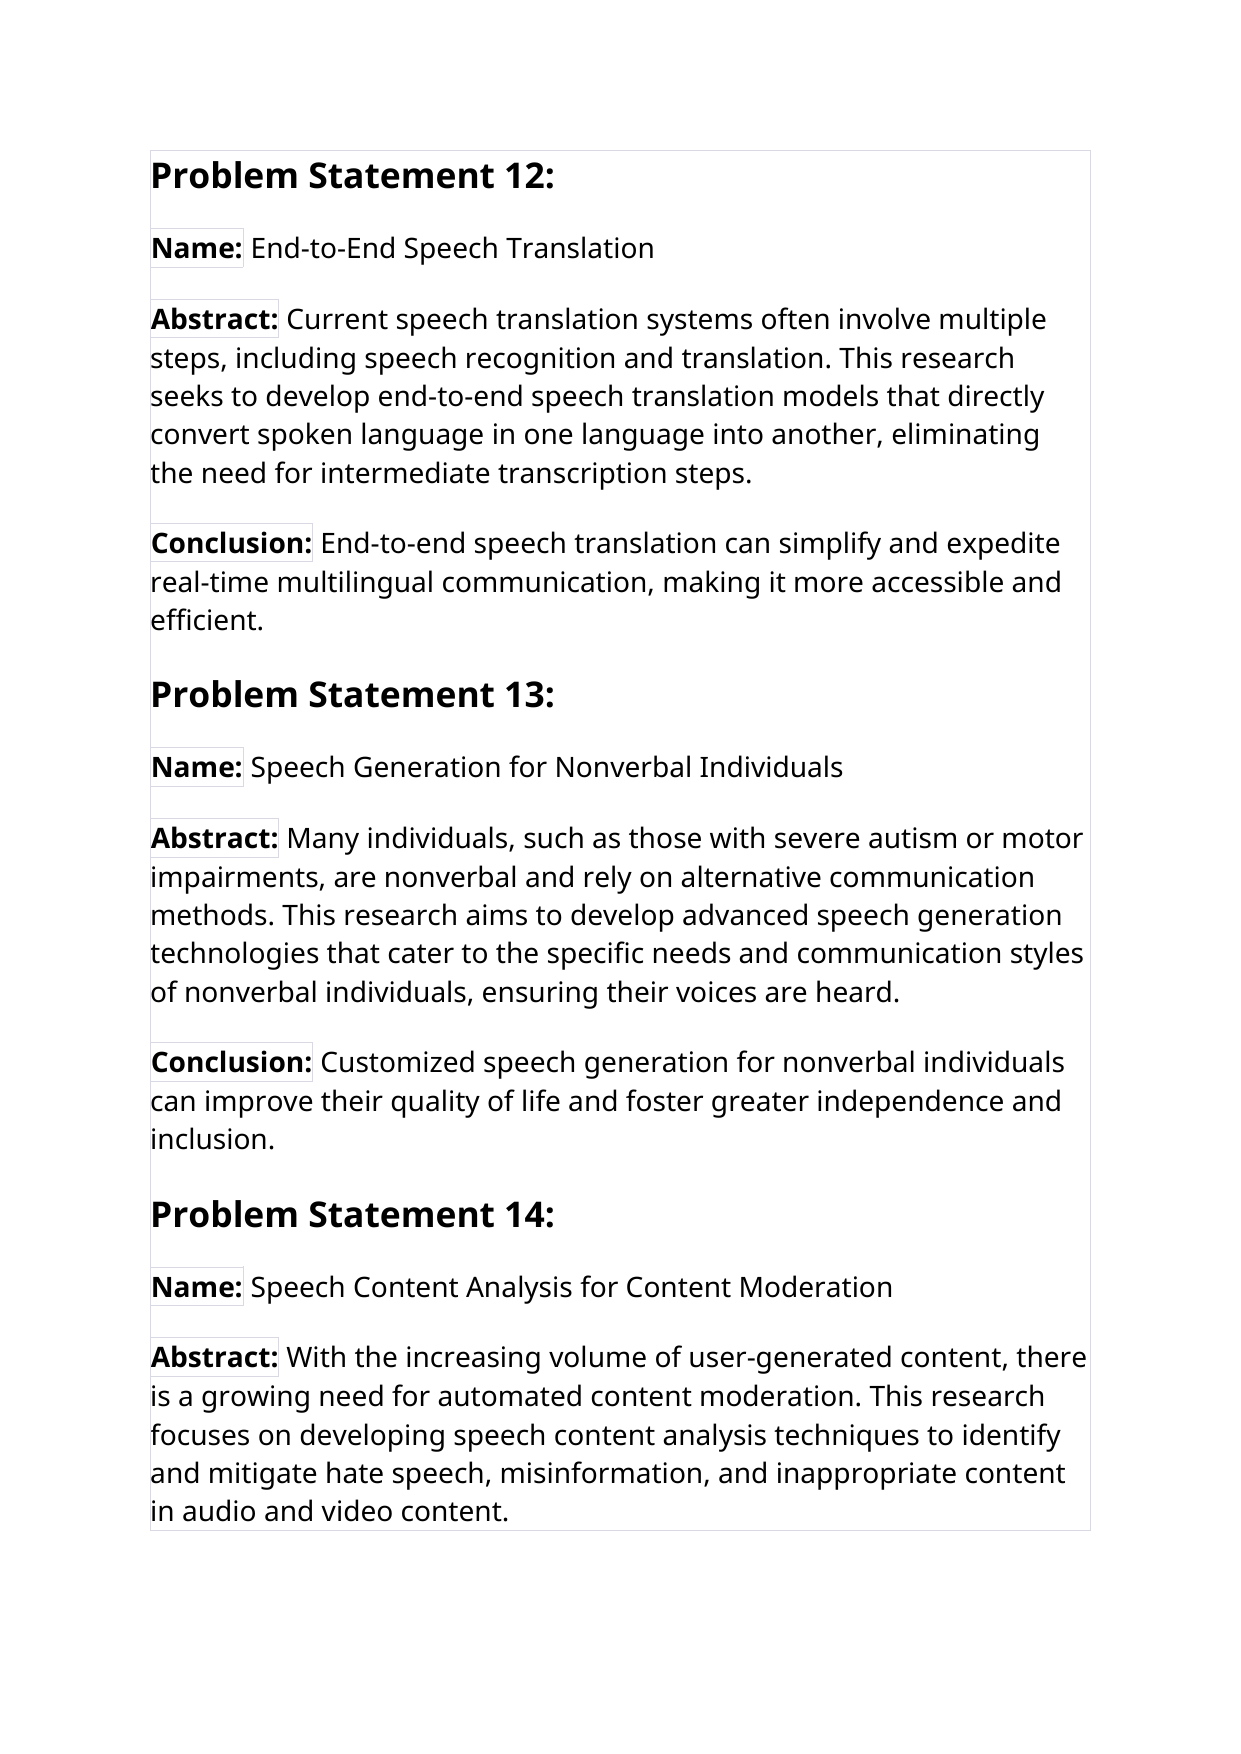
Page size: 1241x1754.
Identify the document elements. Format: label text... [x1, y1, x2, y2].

text Name: End-to-End Speech Translation [151, 229, 243, 267]
text Conclusion: Customized speech generation for nonverbal individuals can improve their quality of life and foster greater independence and inclusion. [151, 1041, 1090, 1158]
subtitle Problem Statement 12: [151, 151, 1090, 199]
text Name: Speech Generation for Nonverbal Individuals [151, 748, 243, 786]
text Conclusion: End-to-end speech translation can simplify and expedite real-time multilingual communication, making it more accessible and efficient. [151, 522, 1090, 638]
subtitle Problem Statement 14: [151, 1188, 1090, 1237]
text Name: Speech Generation for Nonverbal Individuals [244, 747, 1090, 787]
text Abstract: With the increasing volume of user-generated content, there is a growing need for automated content moderation. This research focuses on developing speech content analysis techniques to identify and mitigate hate speech, misinformation, and inappropriate content in audio and video content. [151, 1337, 1090, 1530]
text Abstract: Current speech translation systems often involve multiple steps, including speech recognition and translation. This research seeks to develop end-to-end speech translation models that directly convert spoken language in one language into another, eliminating the need for intermediate transcription steps. [151, 298, 1090, 491]
text Name: Speech Content Analysis for Content Moderation [244, 1266, 1090, 1306]
text Name: End-to-End Speech Translation [244, 227, 1090, 267]
text Abstract: Many individuals, such as those with severe autism or motor impairments, are nonverbal and rely on alternative communication methods. This research aims to develop advanced speech generation technologies that cater to the specific needs and communication styles of nonverbal individuals, ensuring their voices are heard. [151, 817, 1090, 1011]
text Name: Speech Content Analysis for Content Moderation [151, 1268, 243, 1305]
subtitle Problem Statement 13: [151, 669, 1090, 718]
